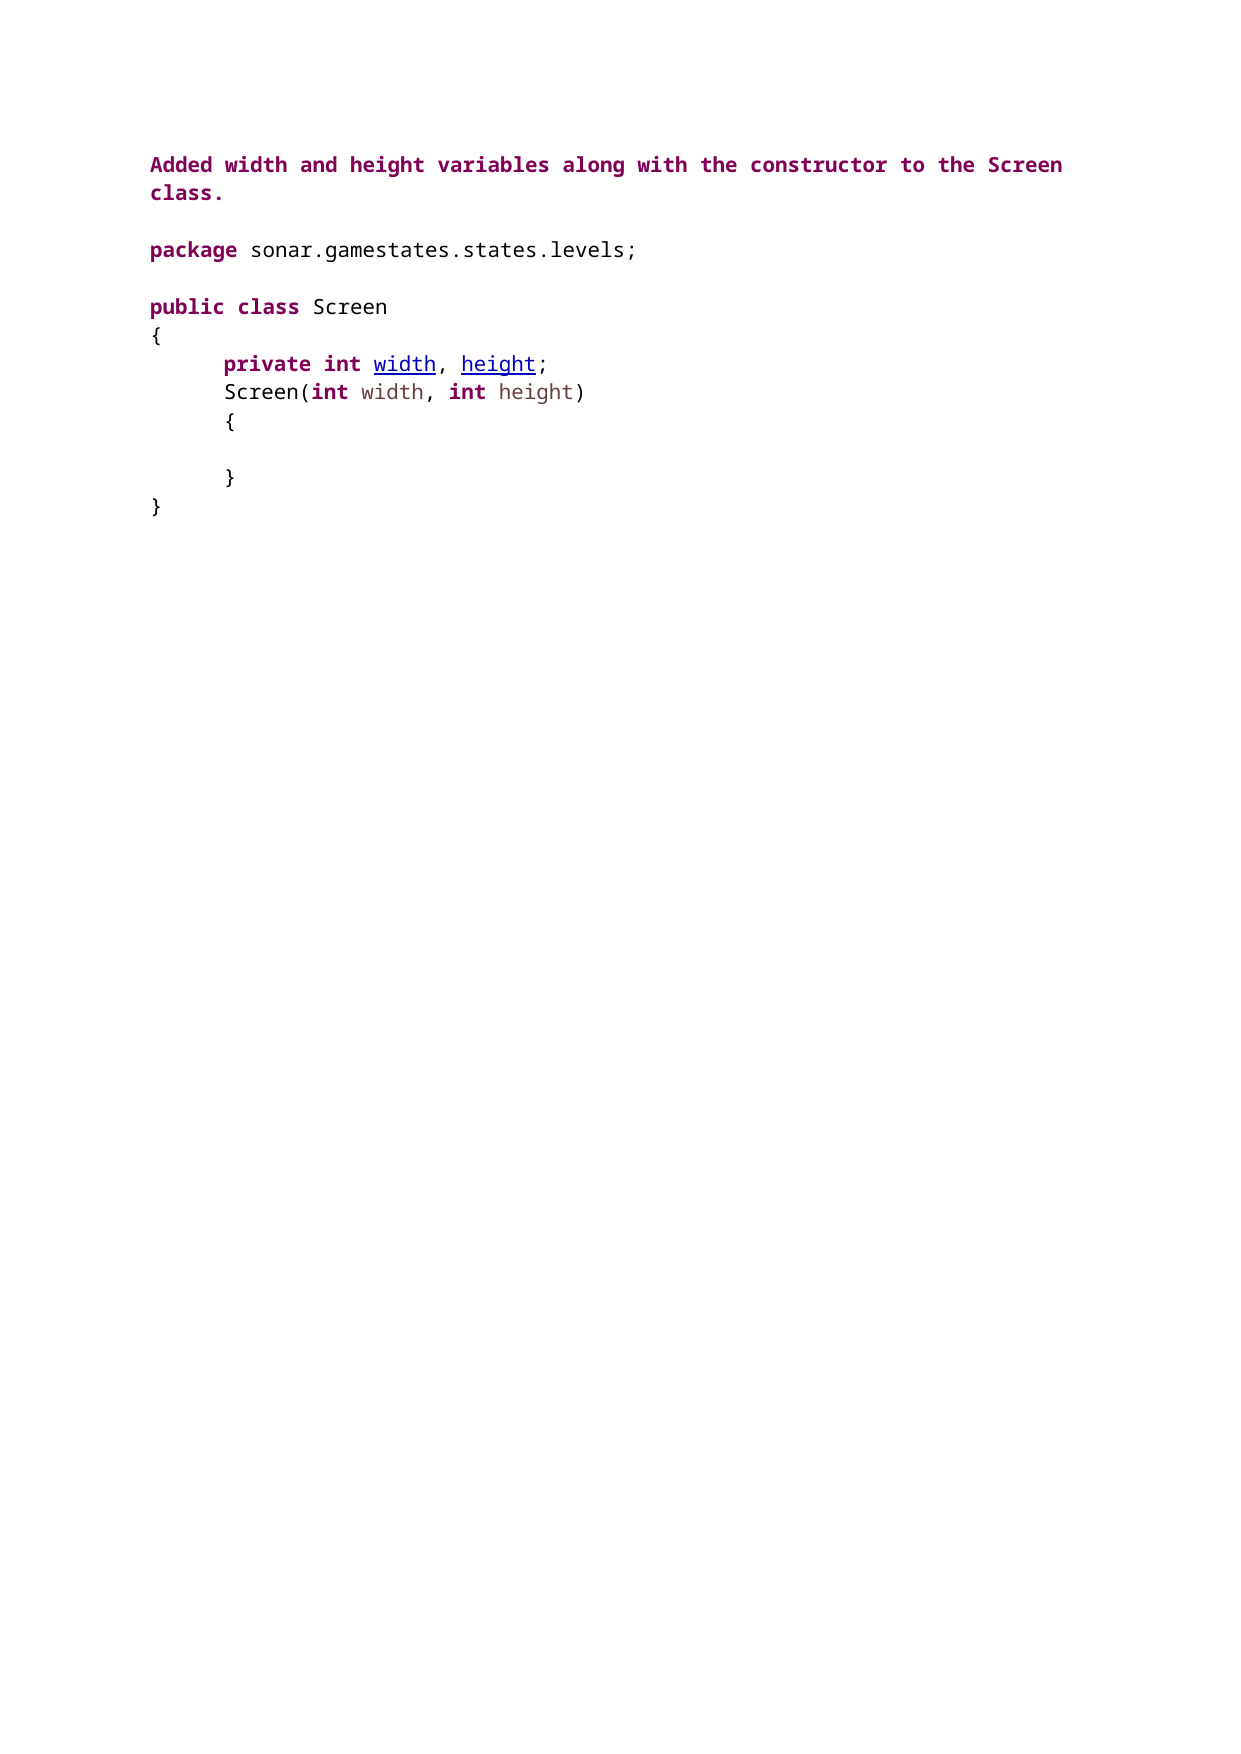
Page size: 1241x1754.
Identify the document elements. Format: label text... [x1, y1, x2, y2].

text package sonar.gamestates.states.levels; [150, 235, 1090, 264]
text { [150, 406, 1090, 434]
text { [150, 321, 1090, 349]
text } [150, 491, 1090, 519]
text private int width, height; [150, 349, 1090, 377]
text Added width and height variables along with the constructor to the Screen class. [150, 150, 1090, 207]
text } [150, 462, 1090, 491]
text public class Screen [150, 292, 1090, 321]
text Screen(int width, int height) [150, 377, 1090, 406]
